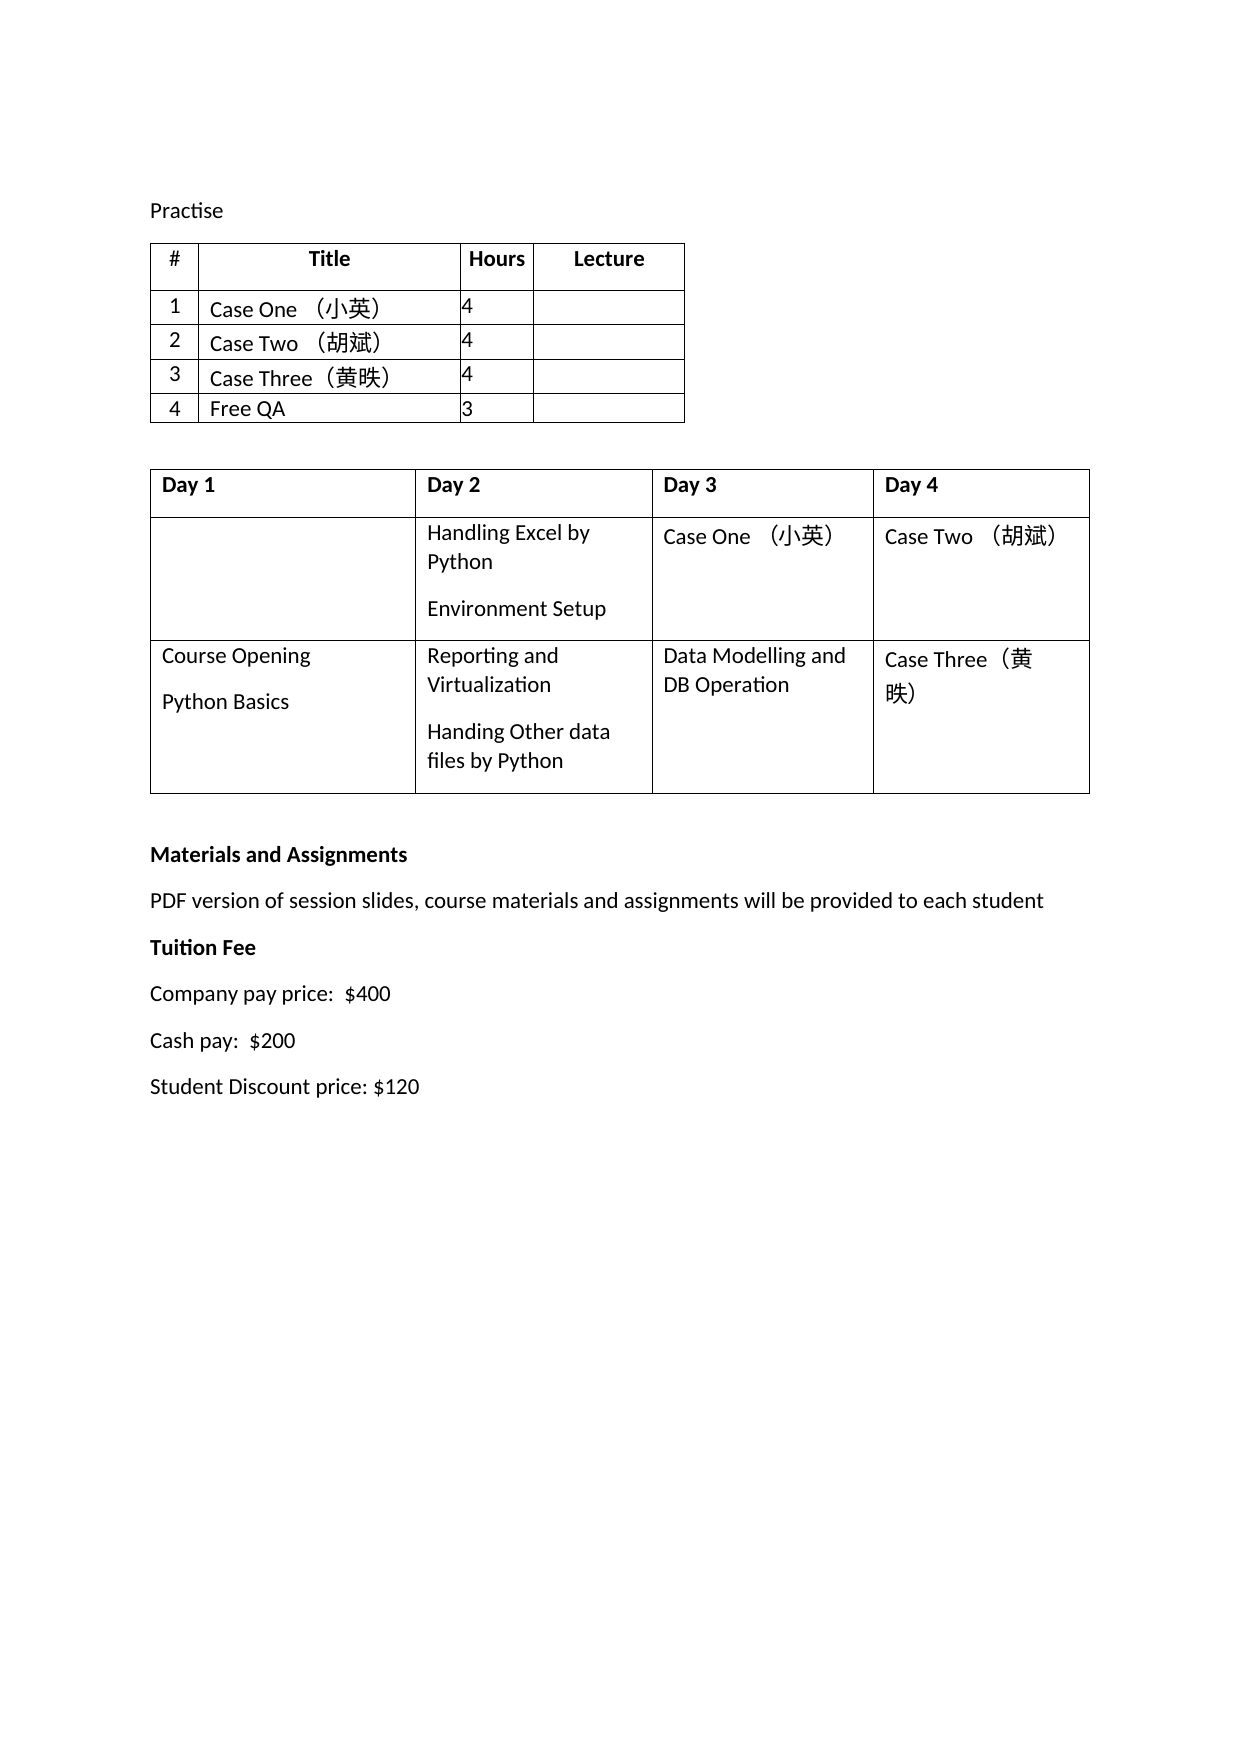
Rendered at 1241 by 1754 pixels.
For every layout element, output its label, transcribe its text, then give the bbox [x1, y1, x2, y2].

table_cell [534, 291, 684, 324]
table_cell [534, 394, 684, 422]
table_cell 3 [461, 394, 533, 422]
table_header Day 3 [653, 470, 873, 517]
table_cell 4 [151, 394, 198, 422]
table_header Day 2 [416, 470, 652, 517]
table_cell Case Three（黄昳） [874, 641, 1089, 793]
text Cash pay: $200 [150, 1026, 1090, 1054]
table_cell Case One （小英） [199, 291, 460, 324]
text PDF version of session slides, course materials and assignments will be provided to each student [150, 887, 1090, 915]
table_header Day 1 [151, 470, 415, 517]
table_header # [151, 244, 198, 290]
table_header Day 4 [874, 470, 1089, 517]
table_cell Data Modelling and DB Operation [653, 641, 873, 793]
table_cell [151, 518, 415, 640]
text Company pay price: $400 [150, 979, 1090, 1007]
table_cell Free QA [199, 394, 460, 422]
text Student Discount price: $120 [150, 1072, 1090, 1100]
table_cell Handling Excel by Python Environment Setup [416, 518, 652, 640]
table_cell Case Two （胡斌） [199, 325, 460, 358]
table_cell 4 [461, 291, 533, 324]
table_cell [534, 360, 684, 393]
table_cell 1 [151, 291, 198, 324]
text Tuition Fee [150, 933, 1090, 961]
table_cell [534, 325, 684, 358]
table_header Hours [461, 244, 533, 290]
table_cell Case One （小英） [653, 518, 873, 640]
text Materials and Assignments [150, 840, 1090, 868]
table_header Lecture [534, 244, 684, 290]
text Practise [150, 196, 1090, 224]
table_cell Course Opening Python Basics [151, 641, 415, 793]
table_cell 3 [151, 360, 198, 393]
table_cell Case Three（黄昳） [199, 360, 460, 393]
table_cell 4 [461, 325, 533, 358]
table_cell Reporting and Virtualization Handing Other data files by Python [416, 641, 652, 793]
table_header Title [199, 244, 460, 290]
table_cell Case Two （胡斌） [874, 518, 1089, 640]
table_cell 4 [461, 360, 533, 393]
table_cell 2 [151, 325, 198, 358]
